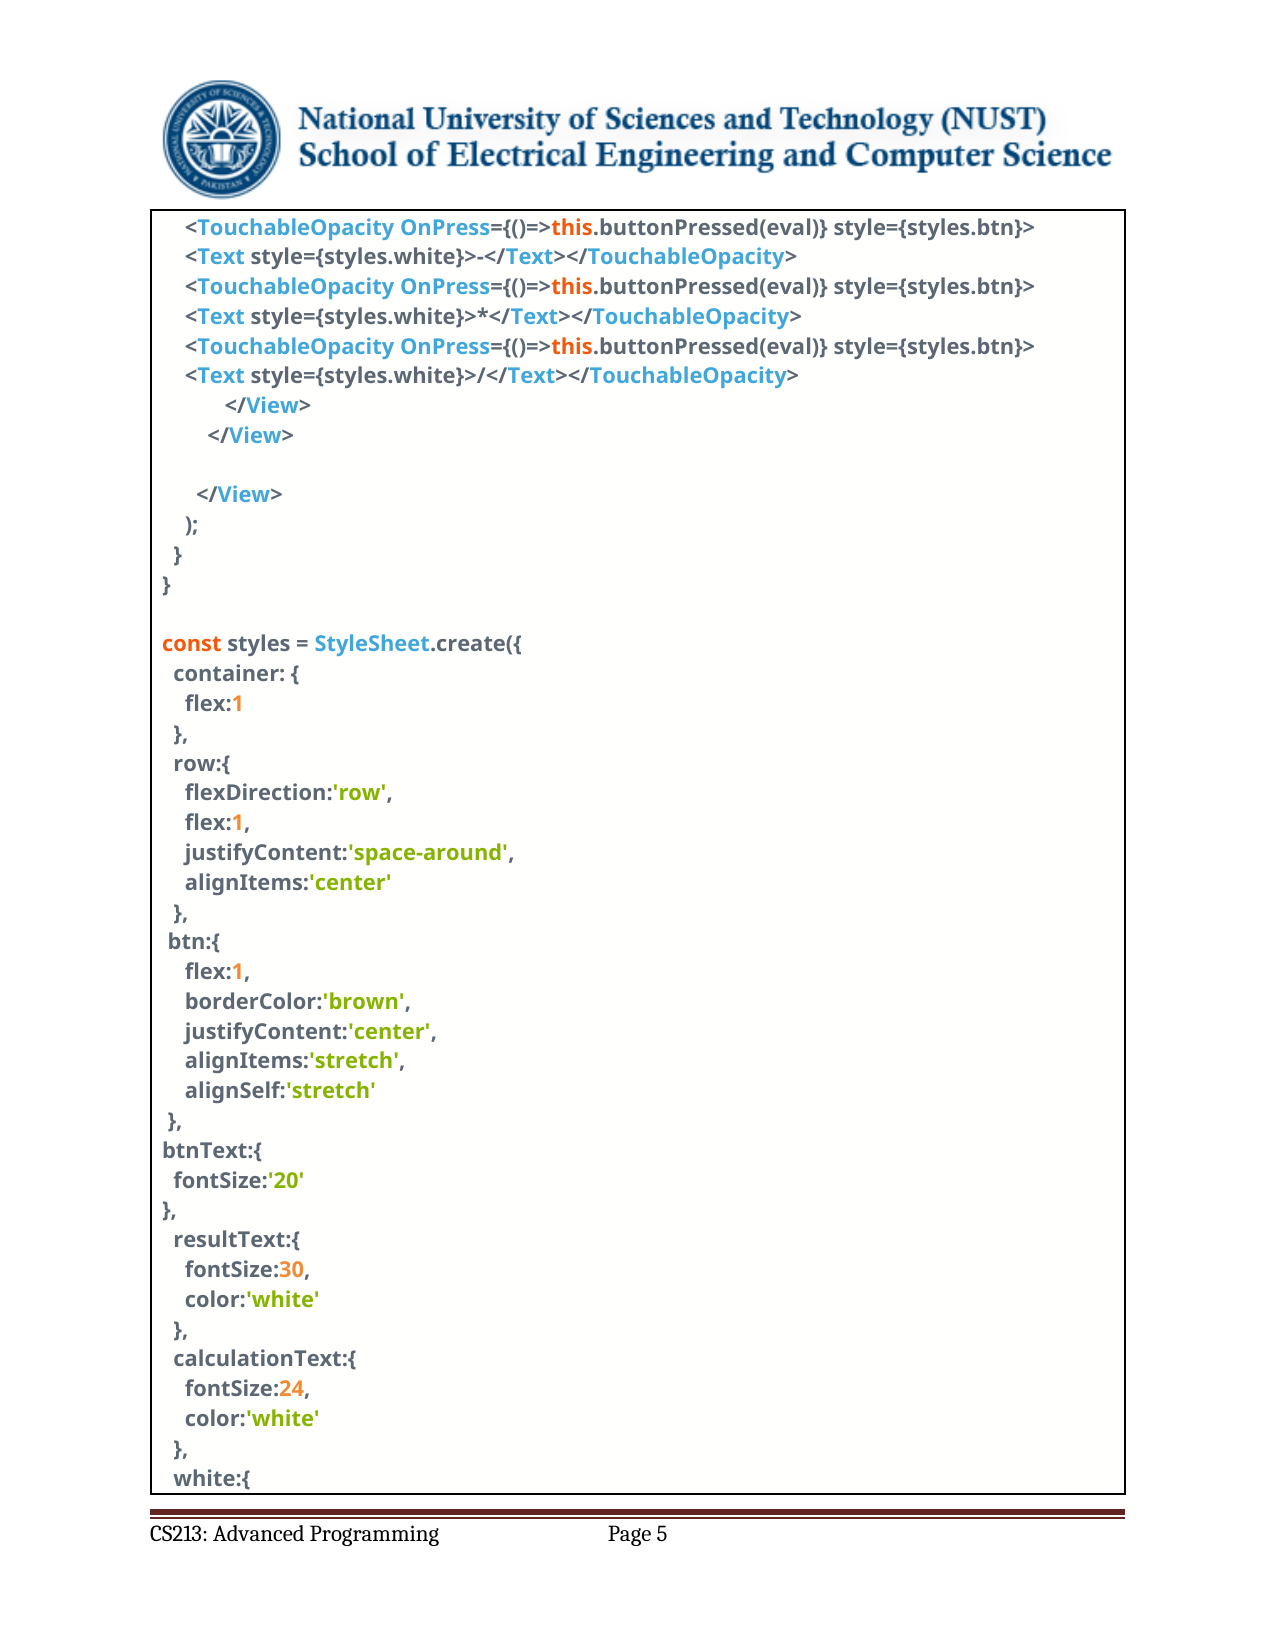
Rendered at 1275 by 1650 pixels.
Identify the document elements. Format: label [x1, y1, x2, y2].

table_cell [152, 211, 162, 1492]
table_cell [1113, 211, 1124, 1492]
picture [150, 75, 1125, 209]
